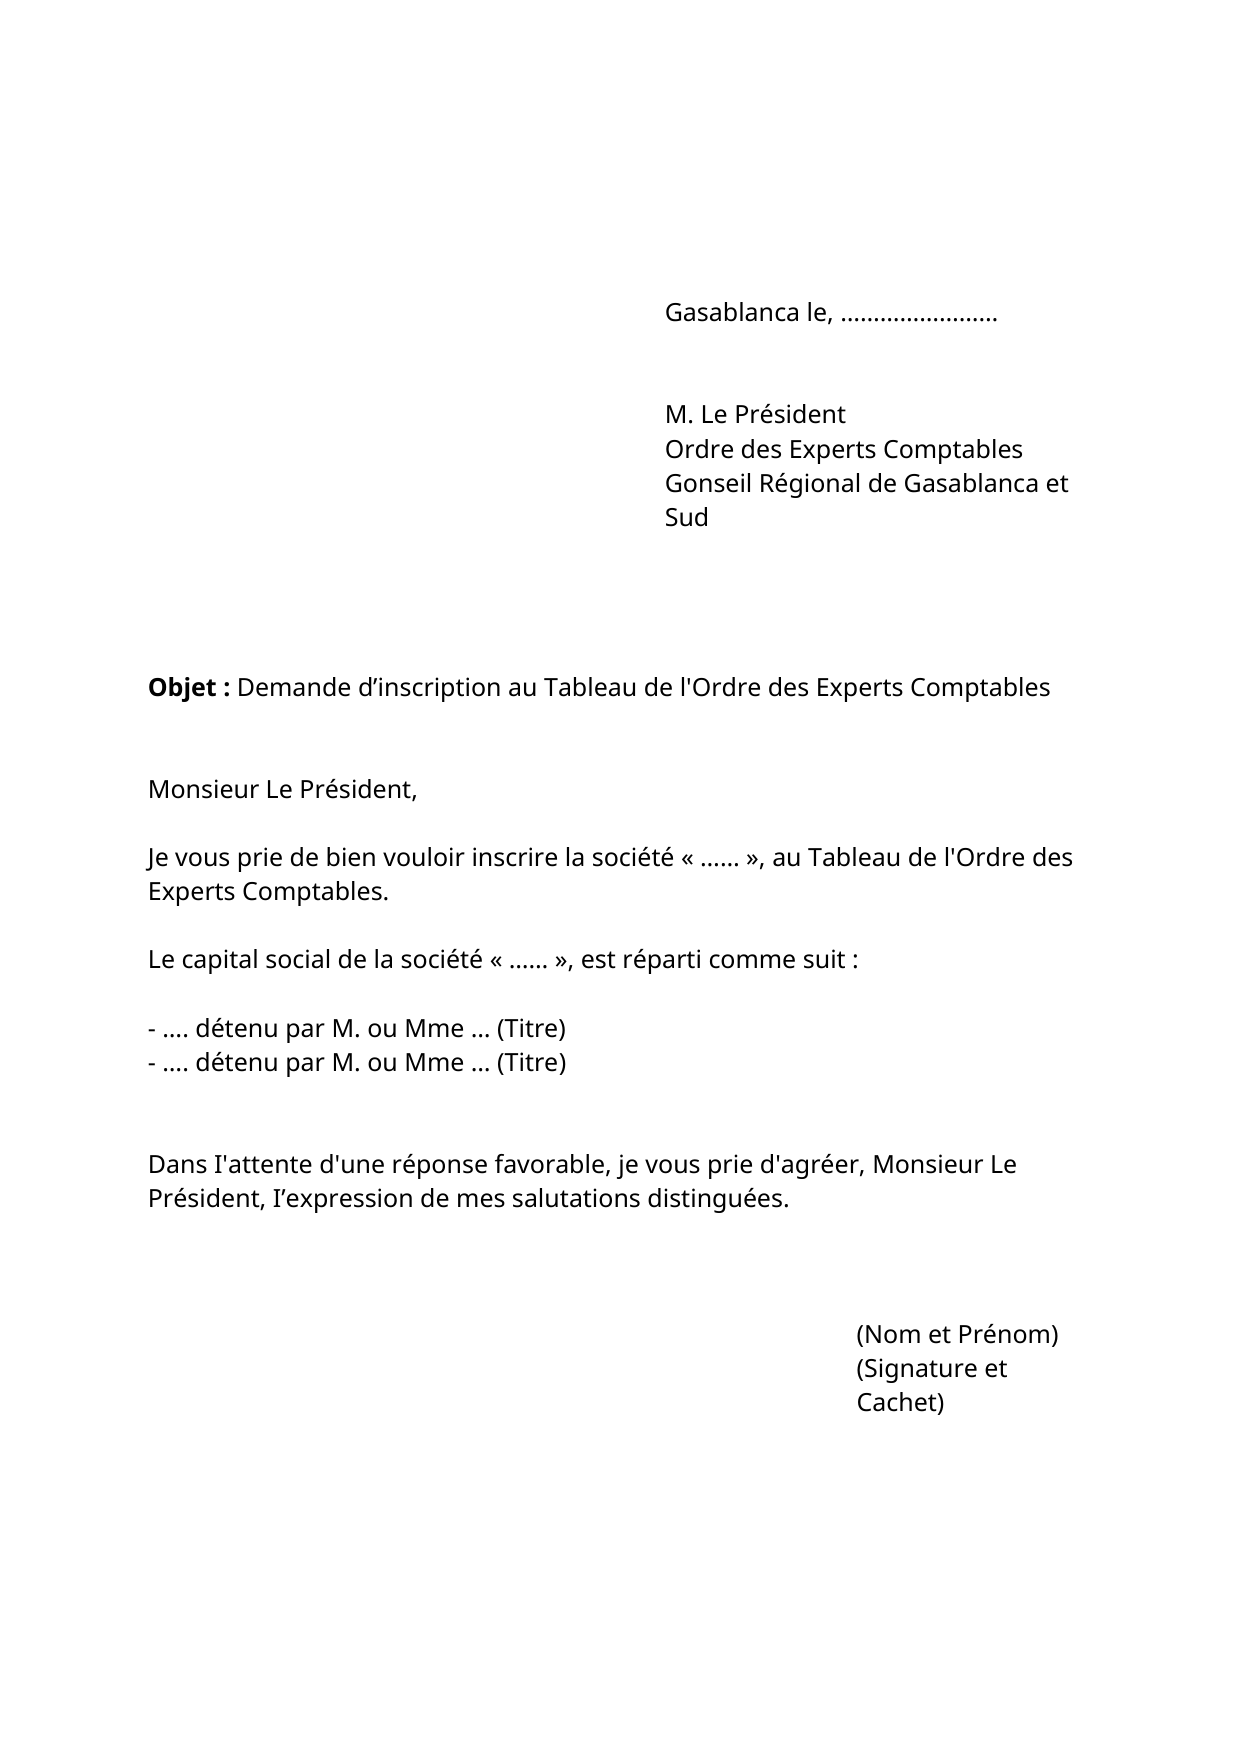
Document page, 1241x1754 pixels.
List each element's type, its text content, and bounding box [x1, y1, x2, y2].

text M. Le Président [664, 397, 1093, 431]
text Objet : Demande d’inscription au Tableau de l'Ordre des Experts Comptables [148, 670, 1093, 704]
text Gasablanca le, …………………… [664, 295, 1093, 329]
text (Signature et Cachet) [856, 1351, 1093, 1419]
text Je vous prie de bien vouloir inscrire la société « …… », au Tableau de l'Ordre des [148, 840, 1093, 874]
text Monsieur Le Président, [148, 772, 1093, 806]
text - …. détenu par M. ou Mme … (Titre) [148, 1044, 1093, 1078]
text Le capital social de la société « …… », est réparti comme suit : [148, 942, 1093, 976]
text (Nom et Prénom) [856, 1317, 1093, 1351]
text Experts Comptables. [148, 874, 1093, 908]
text - …. détenu par M. ou Mme … (Titre) [148, 1010, 1093, 1044]
text Dans I'attente d'une réponse favorable, je vous prie d'agréer, Monsieur Le Président, I’expression de mes salutations distinguées. [148, 1147, 1093, 1215]
text Gonseil Régional de Gasablanca et Sud [664, 465, 1093, 533]
text Ordre des Experts Comptables [664, 431, 1093, 465]
